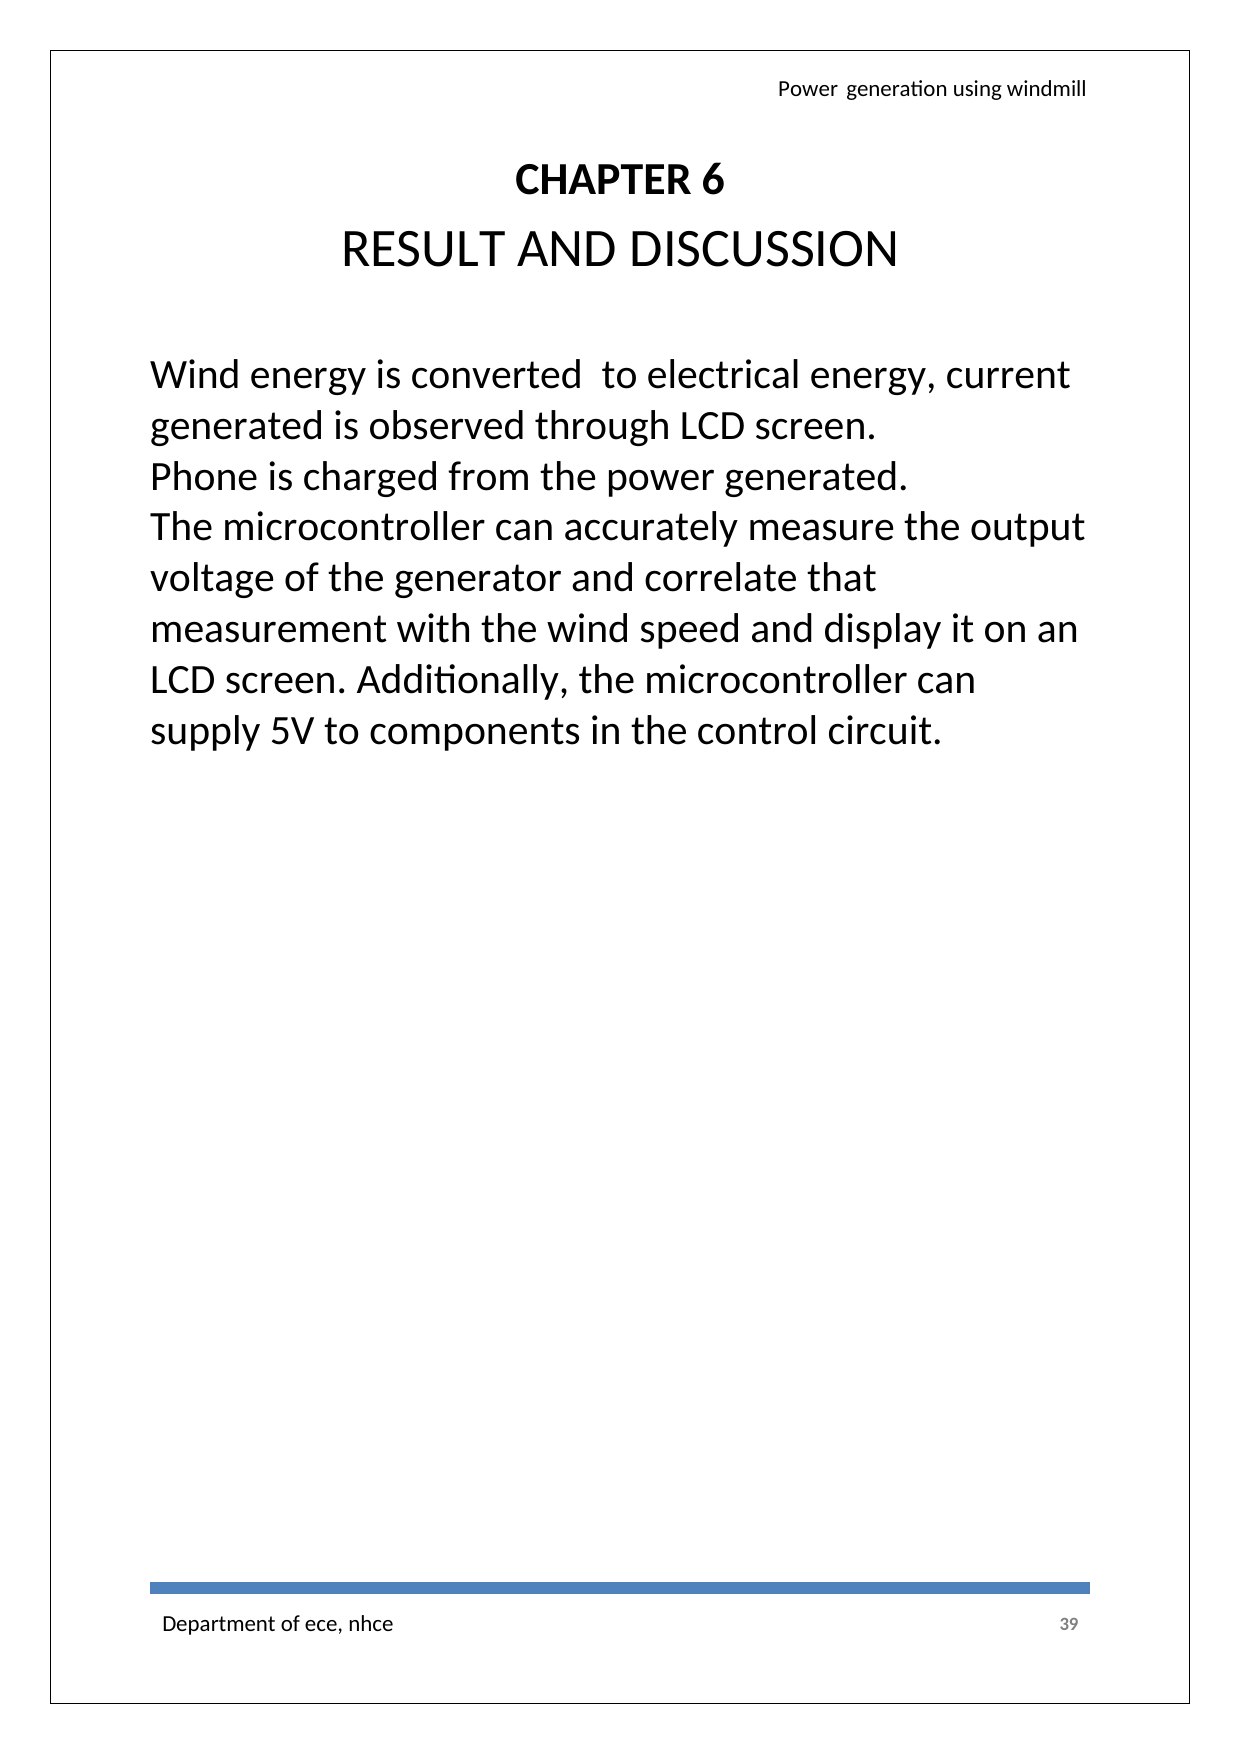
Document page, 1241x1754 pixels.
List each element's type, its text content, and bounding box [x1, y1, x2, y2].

text Wind energy is converted to electrical energy, current generated is observed through LCD screen. Phone is charged from the power generated. The microcontroller can accurately measure the output voltage of the generator and correlate that measurement with the wind speed and display it on an LCD screen. Additionally, the microcontroller can supply 5V to components in the control circuit. [150, 348, 1090, 754]
text RESULT AND DISCUSSION [150, 214, 1090, 280]
text CHAPTER 6 [150, 150, 1090, 206]
